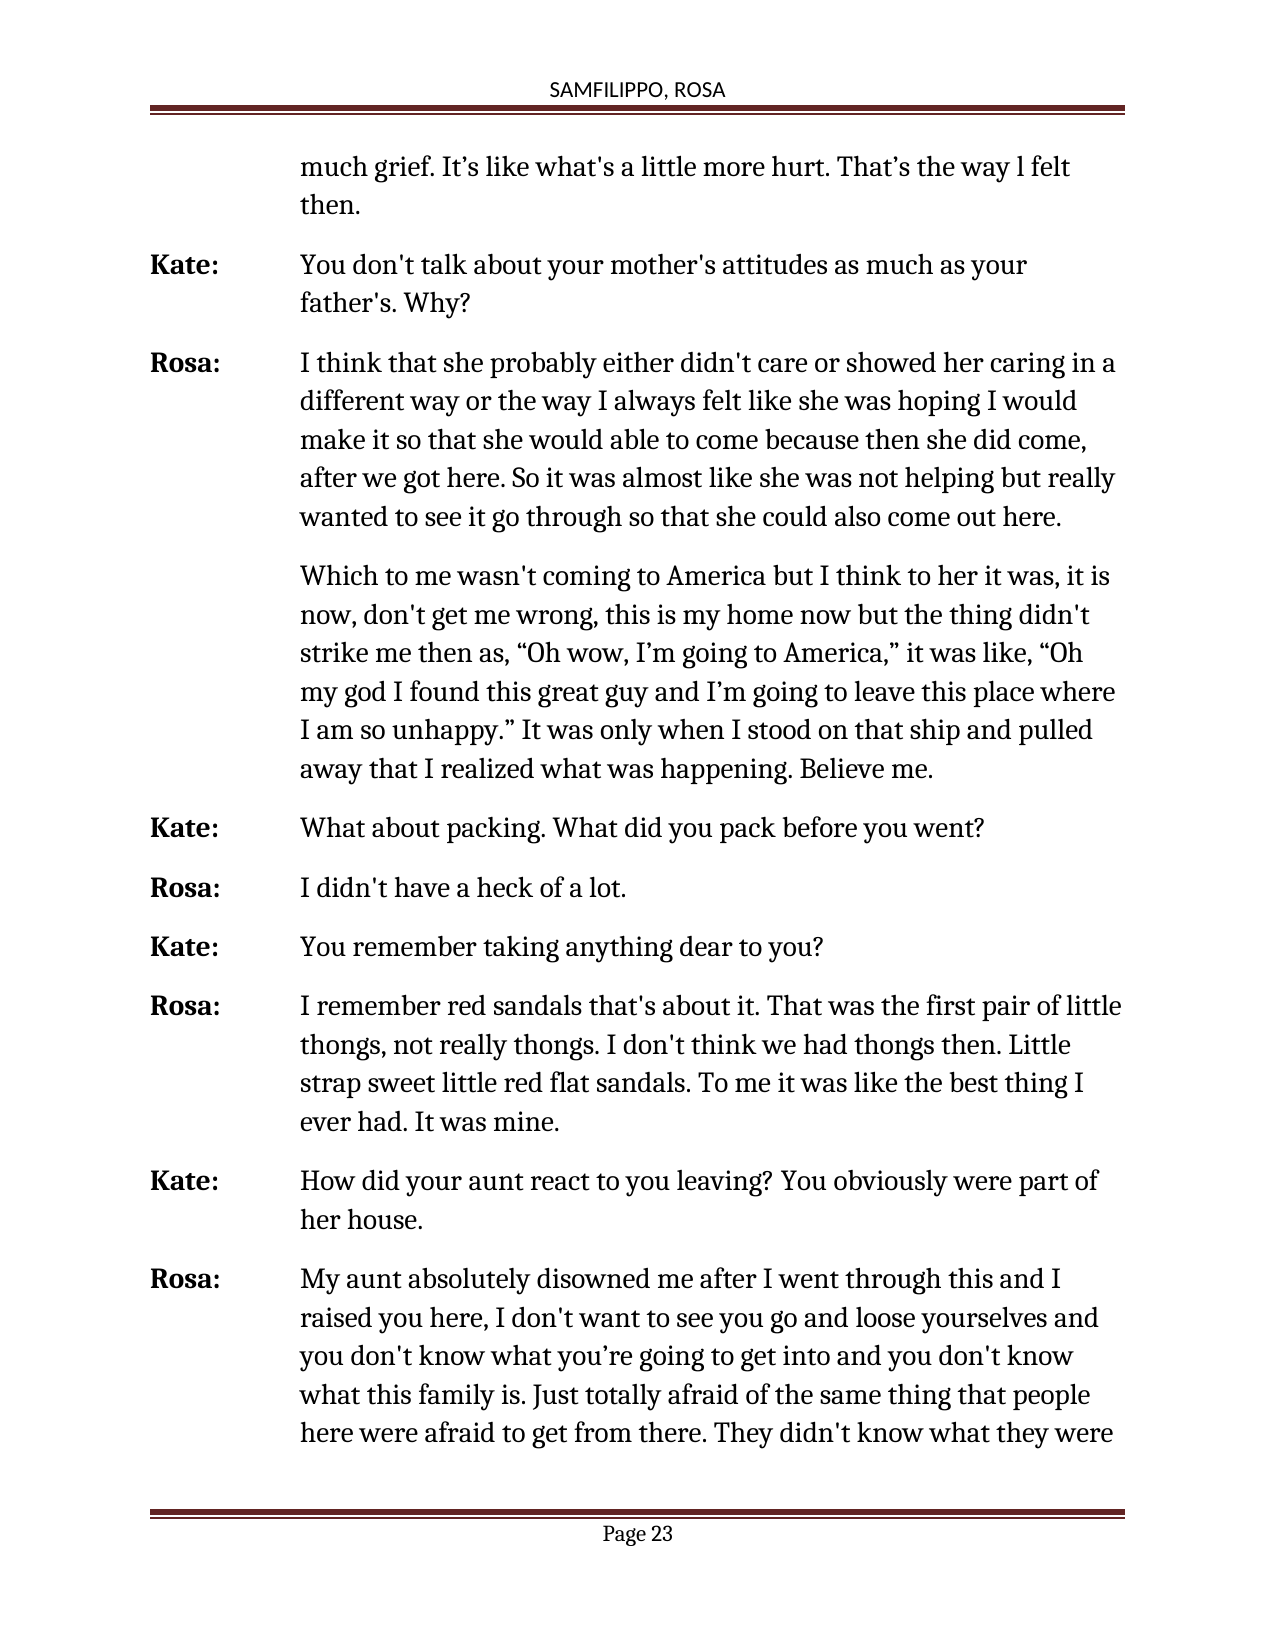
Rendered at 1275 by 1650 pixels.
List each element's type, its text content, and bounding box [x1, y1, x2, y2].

text Which to me wasn't coming to America but I think to her it was, it is now, don't get me wrong, this is my home now but the thing didn't strike me then as, “Oh wow, I’m going to America,” it was like, “Oh my god I found this great guy and I’m going to leave this place where I am so unhappy.” It was only when I stood on that ship and pulled away that I realized what was happening. Believe me. [300, 559, 1125, 786]
text Kate: You remember taking anything dear to you? [150, 930, 1125, 964]
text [150, 1262, 1125, 1450]
text Rosa: I remember red sandals that's about it. That was the first pair of little thongs, not really thongs. I don't think we had thongs then. Little strap sweet little red flat sandals. To me it was like the best thing I ever had. It was mine. [150, 989, 1125, 1139]
text Kate: What about packing. What did you pack before you went? [150, 811, 1125, 845]
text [150, 150, 1125, 222]
text Kate: How did your aunt react to you leaving? You obviously were part of her house. [150, 1164, 1125, 1237]
text Rosa: I didn't have a heck of a lot. [150, 871, 1125, 904]
text Rosa: I think that she probably either didn't care or showed her caring in a different way or the way I always felt like she was hoping I would make it so that she would able to come because then she did come, after we got here. So it was almost like she was not helping but really wanted to see it go through so that she could also come out here. [150, 346, 1125, 533]
text Kate: You don't talk about your mother's attitudes as much as your father's. Why? [150, 248, 1125, 320]
